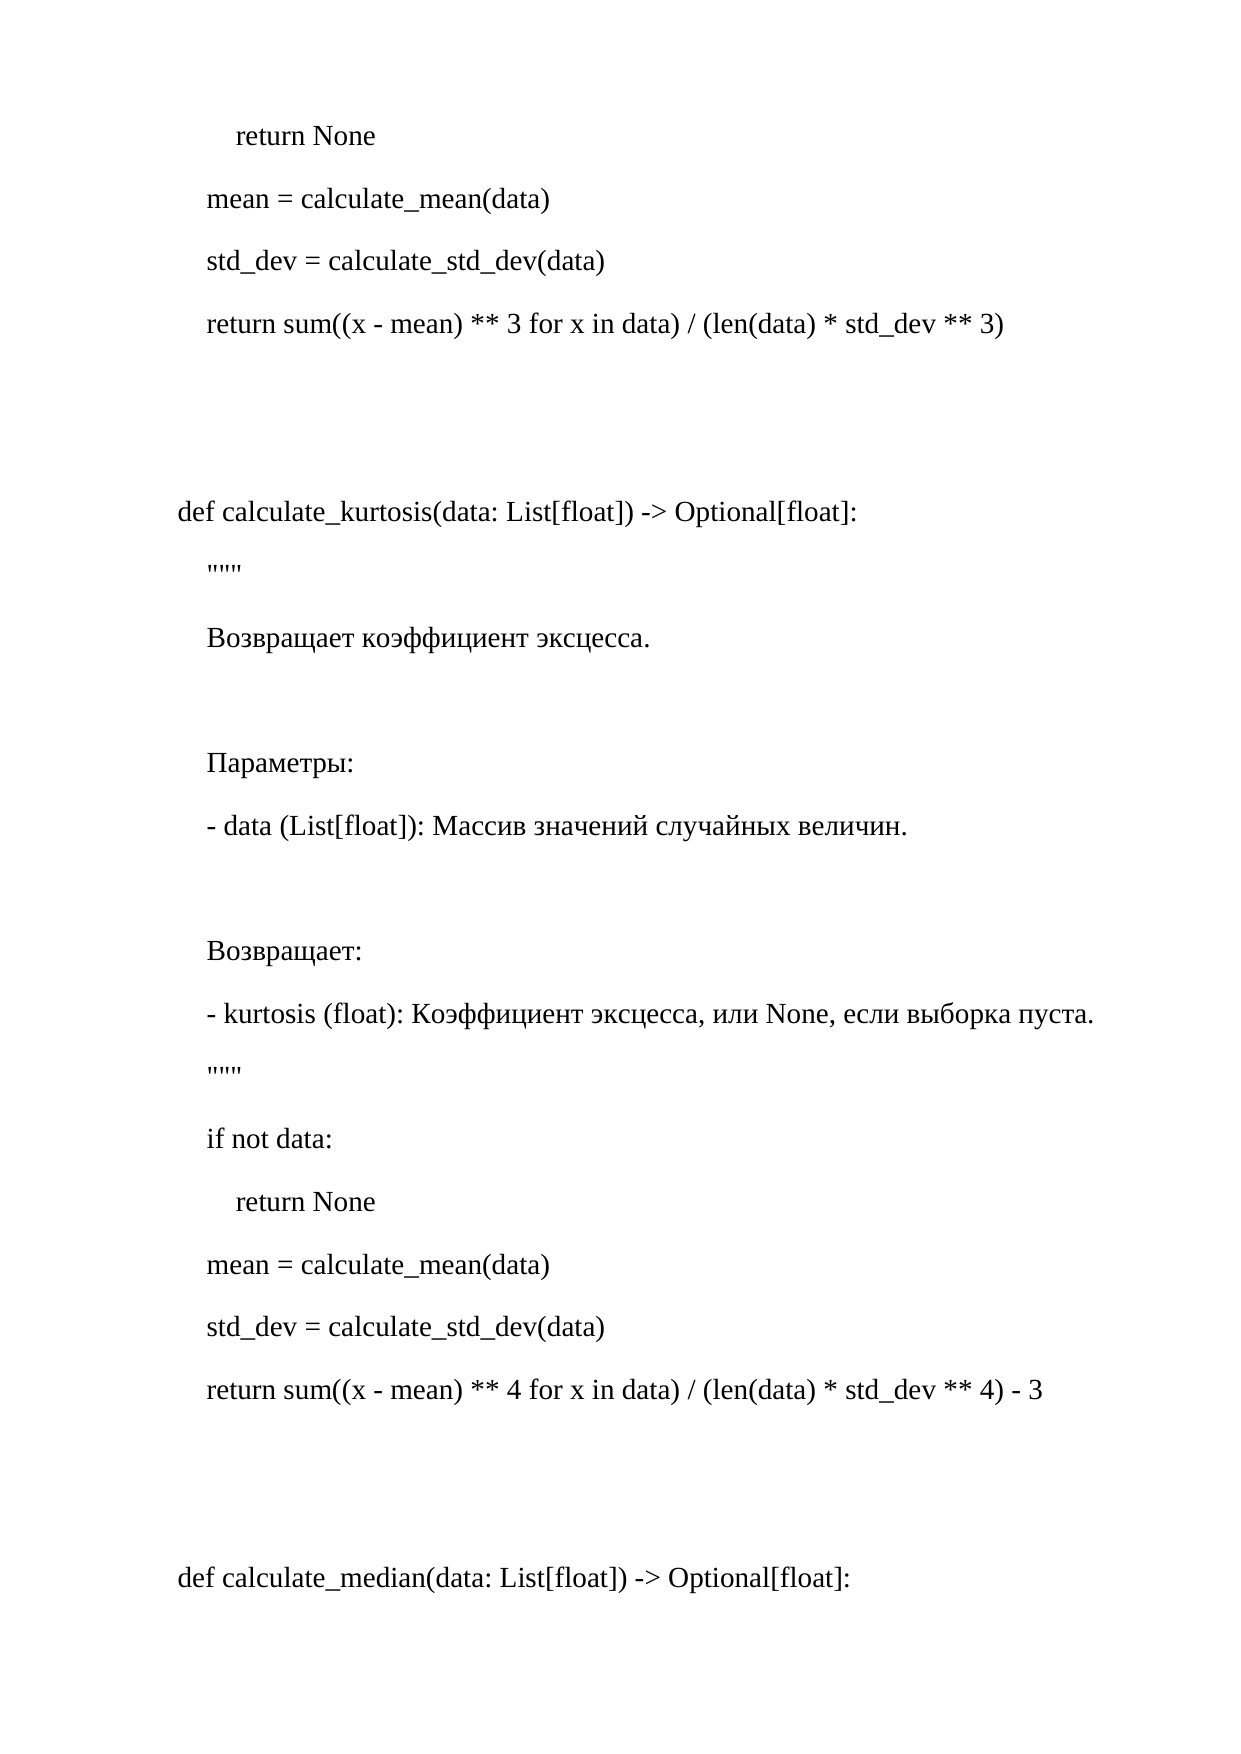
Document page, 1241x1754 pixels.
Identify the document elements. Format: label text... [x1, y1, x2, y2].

text - kurtosis (float): Коэффициент эксцесса, или None, если выборка пуста. [177, 996, 1152, 1029]
text Возвращает: [177, 933, 1152, 967]
text return None [177, 118, 1152, 152]
text """ [177, 1059, 1152, 1092]
text Возвращает коэффициент эксцесса. [177, 620, 1152, 653]
text std_dev = calculate_std_dev(data) [177, 1309, 1152, 1343]
text - data (List[float]): Массив значений случайных величин. [177, 808, 1152, 841]
text if not data: [177, 1121, 1152, 1155]
text mean = calculate_mean(data) [177, 181, 1152, 214]
text return None [177, 1184, 1152, 1218]
text Параметры: [177, 745, 1152, 779]
text def calculate_kurtosis(data: List[float]) -> Optional[float]: [177, 494, 1152, 528]
text mean = calculate_mean(data) [177, 1247, 1152, 1280]
text def calculate_median(data: List[float]) -> Optional[float]: [177, 1560, 1152, 1594]
text return sum((x - mean) ** 3 for x in data) / (len(data) * std_dev ** 3) [177, 306, 1152, 340]
text """ [177, 557, 1152, 591]
text std_dev = calculate_std_dev(data) [177, 243, 1152, 277]
text return sum((x - mean) ** 4 for x in data) / (len(data) * std_dev ** 4) - 3 [177, 1372, 1152, 1406]
